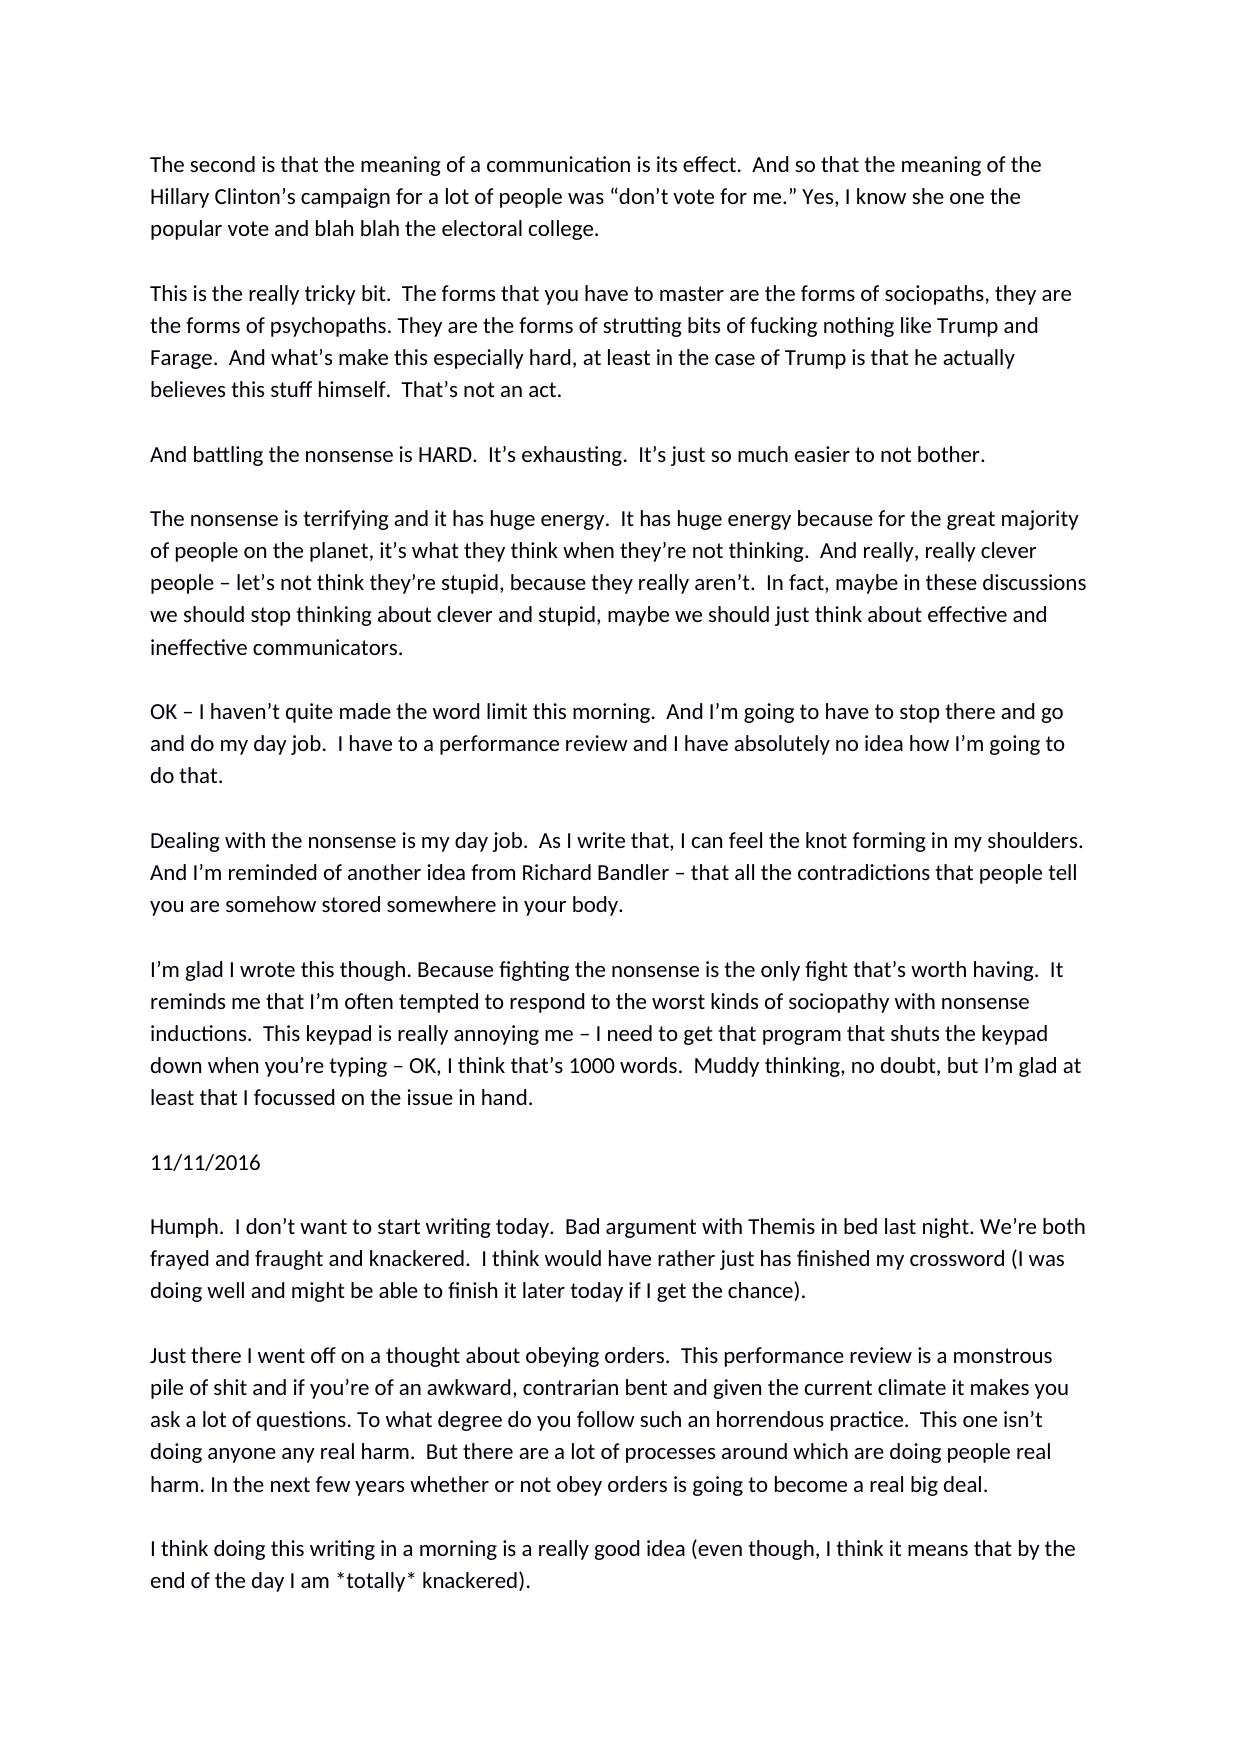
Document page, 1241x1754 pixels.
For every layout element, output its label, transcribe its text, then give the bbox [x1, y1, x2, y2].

list This is the really tricky bit. The forms that you have to master are the forms of sociopaths, they are the forms of psychopaths. They are the forms of strutting bits of fucking nothing like Trump and Farage. And what’s make this especially hard, at least in the case of Trump is that he actually believes this stuff himself. That’s not an act. [150, 279, 1090, 403]
list And battling the nonsense is HARD. It’s exhausting. It’s just so much easier to not bother. [150, 440, 1090, 468]
list 11/11/2016 [150, 1148, 1090, 1176]
list OK – I haven’t quite made the word limit this morning. And I’m going to have to stop there and go and do my day job. I have to a performance review and I have absolutely no idea how I’m going to do that. [150, 697, 1090, 789]
list The nonsense is terrifying and it has huge energy. It has huge energy because for the great majority of people on the planet, it’s what they think when they’re not thinking. And really, really clever people – let’s not think they’re stupid, because they really aren’t. In fact, maybe in these discussions we should stop thinking about clever and stupid, maybe we should just think about effective and ineffective communicators. [150, 504, 1090, 661]
list I’m glad I wrote this though. Because fighting the nonsense is the only fight that’s worth having. It reminds me that I’m often tempted to respond to the worst kinds of sociopathy with nonsense inductions. This keypad is really annoying me – I need to get that program that shuts the keypad down when you’re typing – OK, I think that’s 1000 words. Muddy thinking, no doubt, but I’m glad at least that I focussed on the issue in hand. [150, 955, 1090, 1111]
list I think doing this writing in a morning is a really good idea (even though, I think it means that by the end of the day I am *totally* knackered). [150, 1534, 1090, 1594]
list Humph. I don’t want to start writing today. Bad argument with Themis in bed last night. We’re both frayed and fraught and knackered. I think would have rather just has finished my crossword (I was doing well and might be able to finish it later today if I get the chance). [150, 1212, 1090, 1304]
list Dealing with the nonsense is my day job. As I write that, I can feel the knot forming in my shoulders. And I’m reminded of another idea from Richard Bandler – that all the contradictions that people tell you are somehow stored somewhere in your body. [150, 826, 1090, 918]
list The second is that the meaning of a communication is its effect. And so that the meaning of the Hillary Clinton’s campaign for a lot of people was “don’t vote for me.” Yes, I know she one the popular vote and blah blah the electoral college. [150, 150, 1090, 242]
list Just there I went off on a thought about obeying orders. This performance review is a monstrous pile of shit and if you’re of an awkward, contrarian bent and given the current climate it makes you ask a lot of questions. To what degree do you follow such an horrendous practice. This one isn’t doing anyone any real harm. But there are a lot of processes around which are doing people real harm. In the next few years whether or not obey orders is going to become a real big deal. [150, 1341, 1090, 1498]
